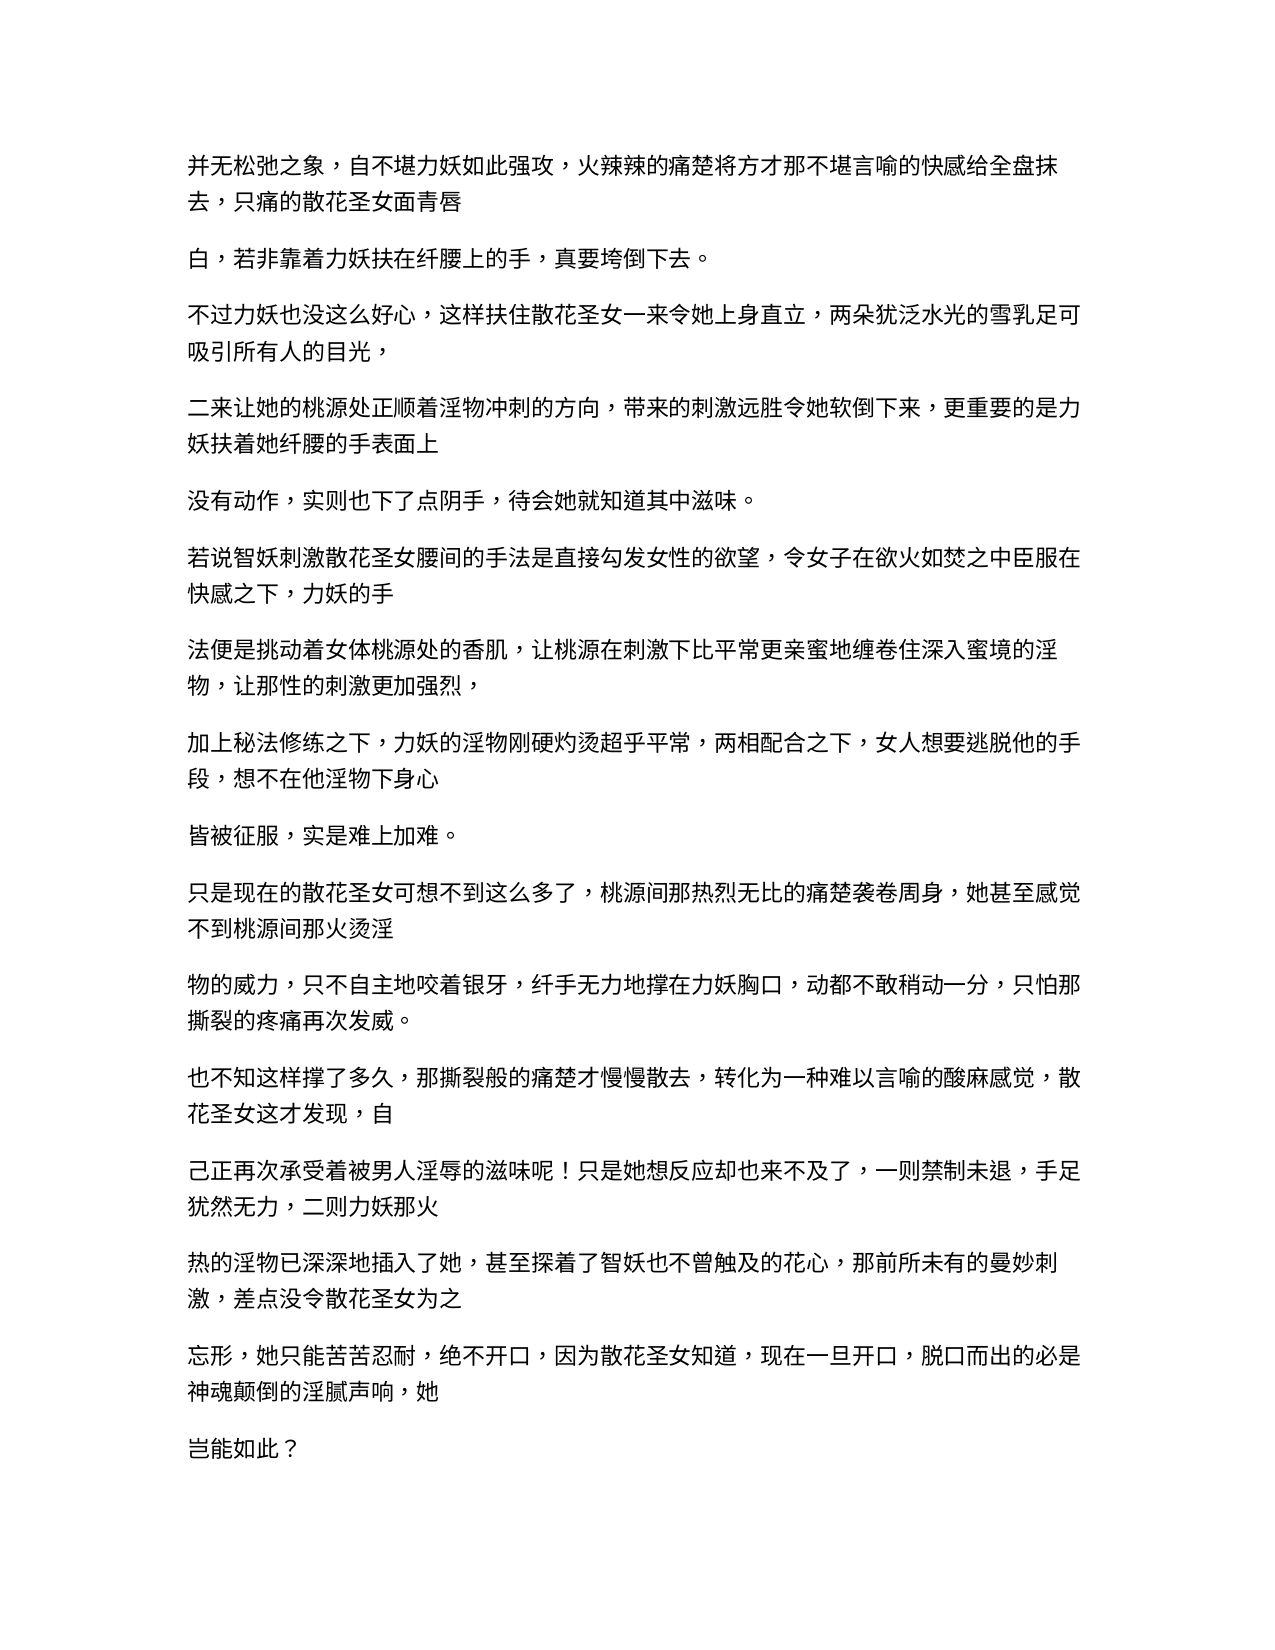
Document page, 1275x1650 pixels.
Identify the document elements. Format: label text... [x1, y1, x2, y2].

text 皆被征服，实是难上加难。 [187, 820, 1087, 851]
text 只是现在的散花圣女可想不到这么多了，桃源间那热烈无比的痛楚袭卷周身，她甚至感觉不到桃源间那火烫淫 [187, 877, 1087, 944]
text 岂能如此？ [187, 1433, 1087, 1464]
text 忘形，她只能苦苦忍耐，绝不开口，因为散花圣女知道，现在一旦开口，脱口而出的必是神魂颠倒的淫腻声响，她 [187, 1340, 1087, 1407]
text 不过力妖也没这么好心，这样扶住散花圣女一来令她上身直立，两朵犹泛水光的雪乳足可吸引所有人的目光， [187, 299, 1087, 367]
text 加上秘法修练之下，力妖的淫物刚硬灼烫超乎平常，两相配合之下，女人想要逃脱他的手段，想不在他淫物下身心 [187, 727, 1087, 794]
text 法便是挑动着女体桃源处的香肌，让桃源在刺激下比平常更亲蜜地缠卷住深入蜜境的淫物，让那性的刺激更加强烈， [187, 634, 1087, 702]
text 并无松弛之象，自不堪力妖如此强攻，火辣辣的痛楚将方才那不堪言喻的快感给全盘抹去，只痛的散花圣女面青唇 [187, 150, 1087, 217]
text 也不知这样撑了多久，那撕裂般的痛楚才慢慢散去，转化为一种难以言喻的酸麻感觉，散花圣女这才发现，自 [187, 1062, 1087, 1129]
text 己正再次承受着被男人淫辱的滋味呢！只是她想反应却也来不及了，一则禁制未退，手足犹然无力，二则力妖那火 [187, 1155, 1087, 1222]
text 若说智妖刺激散花圣女腰间的手法是直接勾发女性的欲望，令女子在欲火如焚之中臣服在快感之下，力妖的手 [187, 542, 1087, 609]
text 物的威力，只不自主地咬着银牙，纤手无力地撑在力妖胸口，动都不敢稍动一分，只怕那撕裂的疼痛再次发威。 [187, 969, 1087, 1036]
text 白，若非靠着力妖扶在纤腰上的手，真要垮倒下去。 [187, 243, 1087, 274]
text 二来让她的桃源处正顺着淫物冲刺的方向，带来的刺激远胜令她软倒下来，更重要的是力妖扶着她纤腰的手表面上 [187, 392, 1087, 459]
text 热的淫物已深深地插入了她，甚至探着了智妖也不曾触及的花心，那前所未有的曼妙刺激，差点没令散花圣女为之 [187, 1247, 1087, 1314]
text 没有动作，实则也下了点阴手，待会她就知道其中滋味。 [187, 485, 1087, 516]
